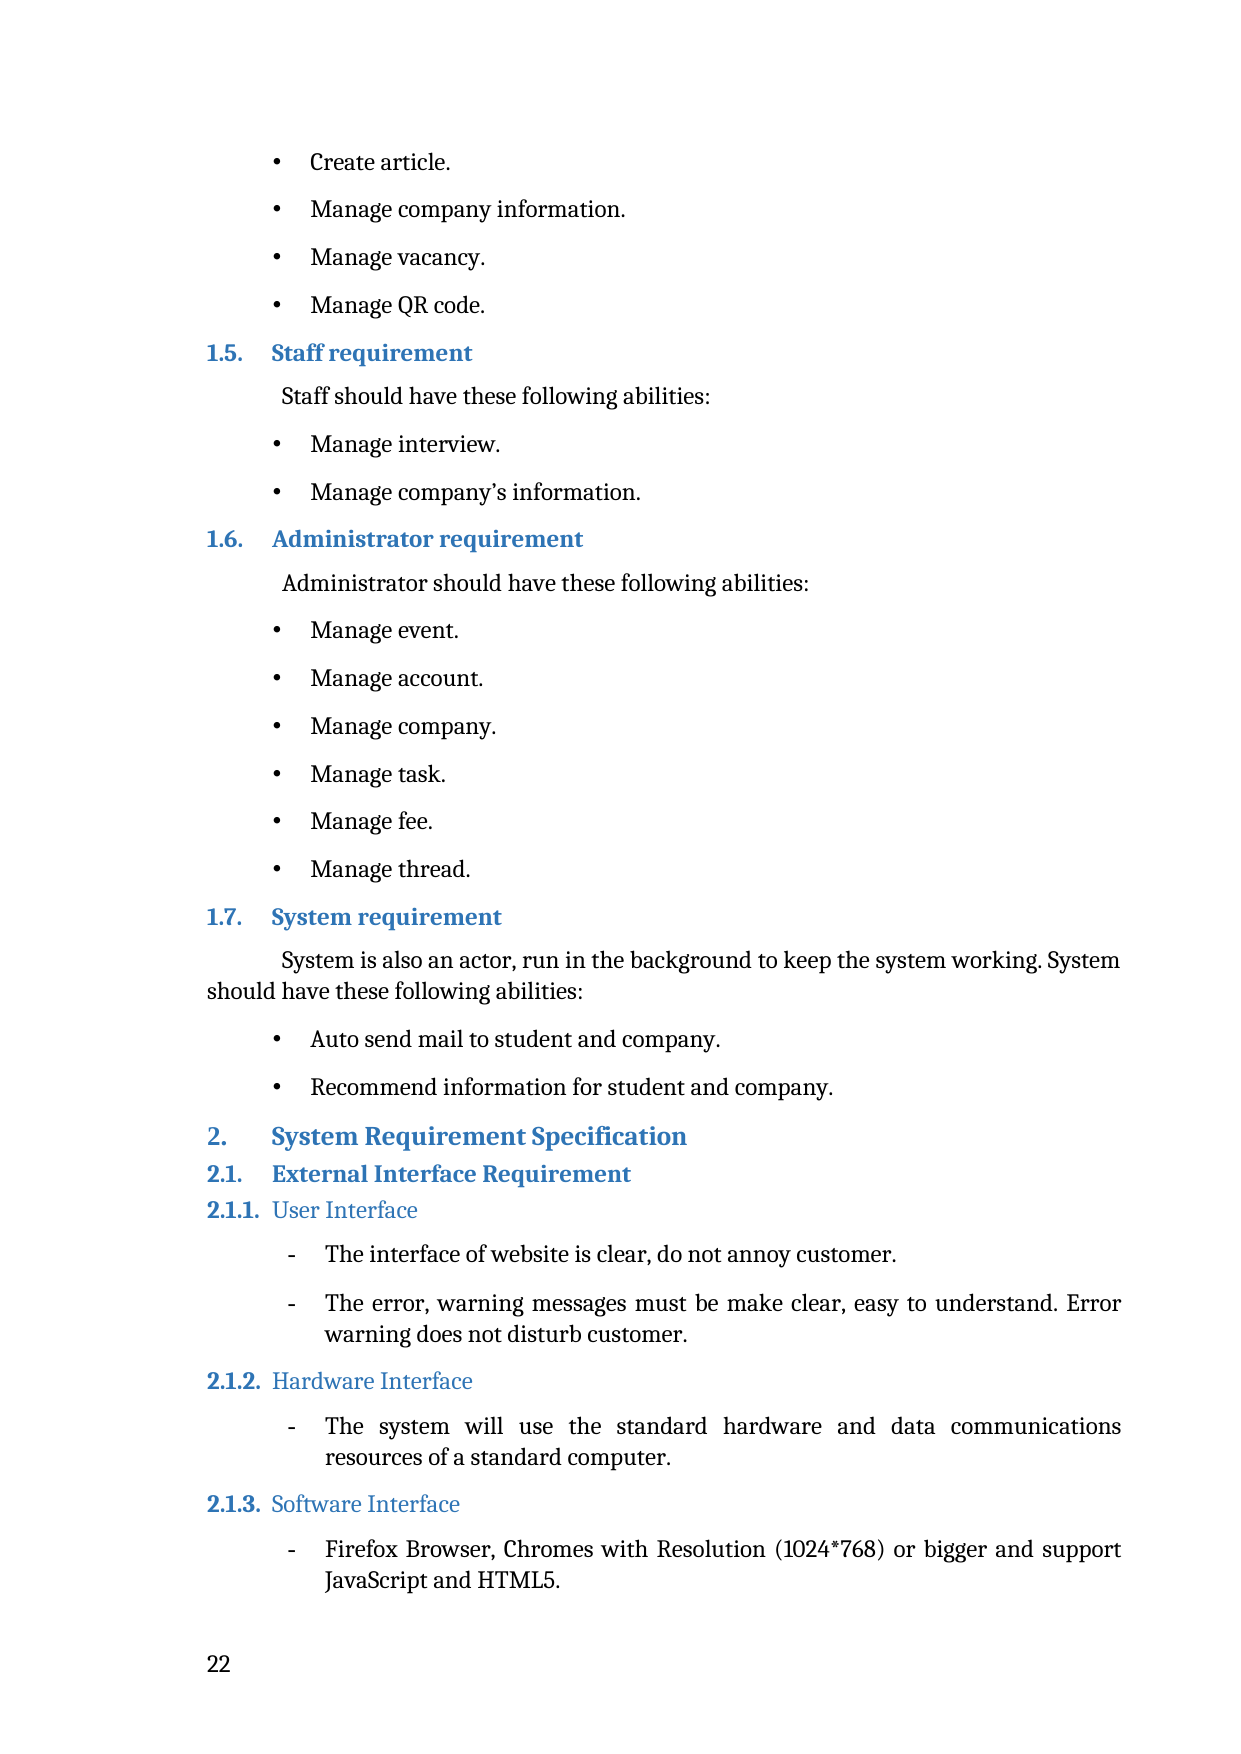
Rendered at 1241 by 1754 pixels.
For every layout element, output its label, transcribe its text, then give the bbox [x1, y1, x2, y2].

list Recommend information for student and company. [273, 1073, 1122, 1101]
subtitle Administrator requirement [207, 525, 1122, 554]
list Manage vacancy. [273, 243, 1122, 272]
subtitle External Interface Requirement [207, 1160, 1122, 1189]
text Administrator should have these following abilities: [207, 569, 1122, 597]
list Manage company. [273, 712, 1122, 741]
list Manage company’s information. [273, 477, 1122, 506]
list Manage account. [273, 664, 1122, 693]
list Manage task. [273, 759, 1122, 788]
subtitle Software Interface [207, 1490, 1122, 1519]
list Manage QR code. [273, 291, 1122, 319]
text Staff should have these following abilities: [207, 382, 1122, 411]
list The interface of website is clear, do not annoy customer. [287, 1239, 1122, 1269]
list Manage company information. [273, 195, 1122, 224]
list Manage fee. [273, 807, 1122, 836]
list Manage interview. [273, 430, 1122, 458]
subtitle Staff requirement [207, 338, 1122, 367]
subtitle System requirement [207, 903, 1122, 931]
list The system will use the standard hardware and data communications resources of a standard computer. [287, 1411, 1122, 1471]
subtitle Hardware Interface [207, 1367, 1122, 1396]
text System is also an actor, run in the background to keep the system working. System should have these following abilities: [207, 946, 1122, 1006]
list Manage event. [273, 616, 1122, 645]
list The error, warning messages must be make clear, easy to understand. Error warning does not disturb customer. [287, 1288, 1122, 1348]
list Firefox Browser, Chromes with Resolution (1024*768) or bigger and support JavaScript and HTML5. [287, 1534, 1122, 1594]
list Create article. [273, 148, 1122, 176]
subtitle System Requirement Specification [207, 1120, 1122, 1152]
list Manage thread. [273, 855, 1122, 884]
subtitle User Interface [207, 1196, 1122, 1224]
list Auto send mail to student and company. [273, 1025, 1122, 1054]
